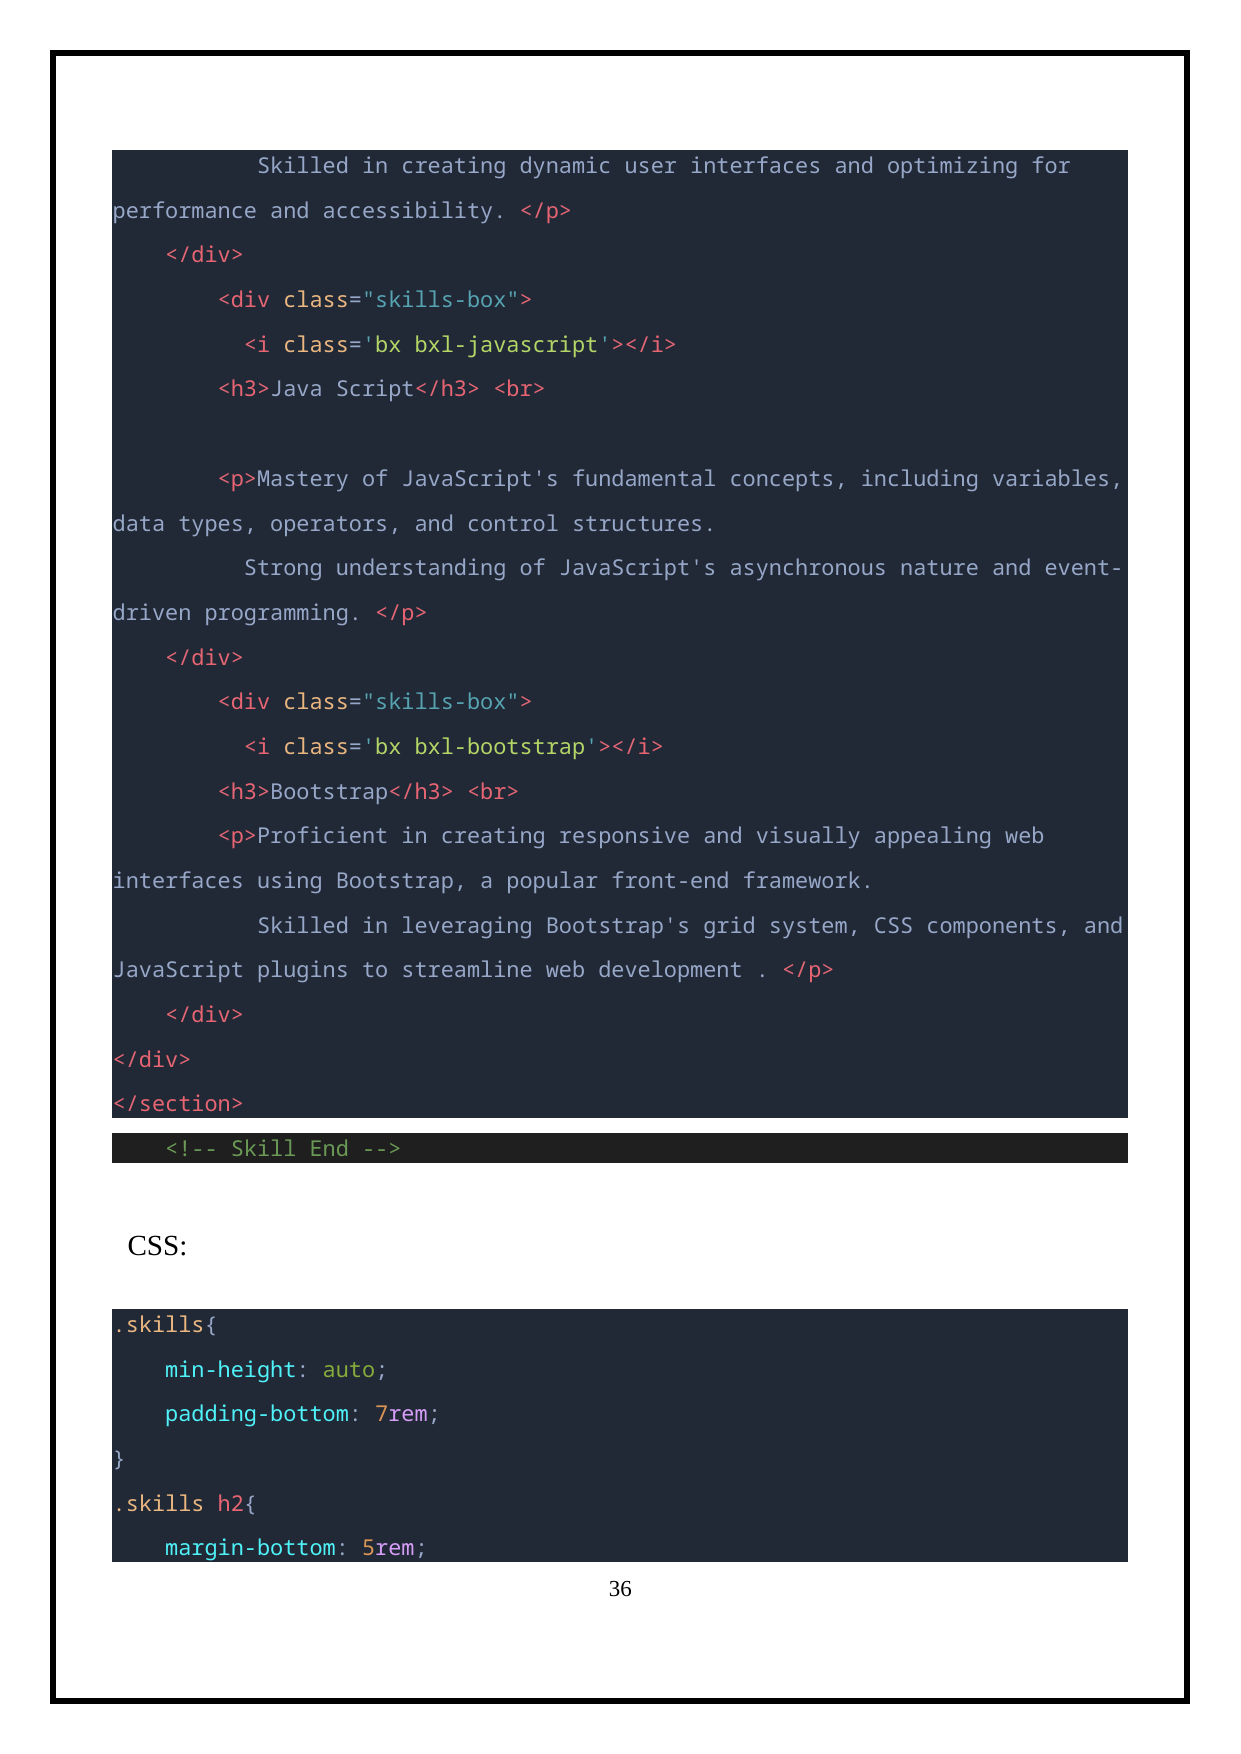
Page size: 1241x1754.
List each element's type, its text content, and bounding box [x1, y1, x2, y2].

text <!-- Skill End --> [112, 1133, 1128, 1163]
text <h3>Java Script</h3> <br> [112, 373, 1128, 403]
text CSS: [127, 1228, 1128, 1262]
text <i class='bx bxl-javascript'></i> [112, 329, 1128, 358]
text Skilled in leveraging Bootstrap's grid system, CSS components, and JavaScript plugins to streamline web development . </p> [112, 910, 1128, 984]
text min-height: auto; [112, 1353, 1128, 1383]
text </div> [112, 1044, 1128, 1073]
text <div class="skills-box"> [112, 284, 1128, 314]
text .skills h2{ [112, 1488, 1128, 1517]
text <h3>Bootstrap</h3> <br> [112, 776, 1128, 805]
text </div> [112, 999, 1128, 1029]
text padding-bottom: 7rem; [112, 1398, 1128, 1428]
text margin-bottom: 5rem; [112, 1532, 1128, 1562]
text } [112, 1443, 1128, 1473]
text <p>Mastery of JavaScript's fundamental concepts, including variables, data types, operators, and control structures. [112, 463, 1128, 537]
text </div> [112, 642, 1128, 671]
text <div class="skills-box"> [112, 686, 1128, 716]
text Skilled in creating dynamic user interfaces and optimizing for performance and accessibility. </p> [112, 150, 1128, 224]
text </section> [112, 1088, 1128, 1118]
text .skills{ [112, 1309, 1128, 1339]
text </div> [112, 239, 1128, 269]
text <p>Proficient in creating responsive and visually appealing web interfaces using Bootstrap, a popular front-end framework. [112, 820, 1128, 895]
text <i class='bx bxl-bootstrap'></i> [112, 731, 1128, 761]
text Strong understanding of JavaScript's asynchronous nature and event-driven programming. </p> [112, 552, 1128, 627]
